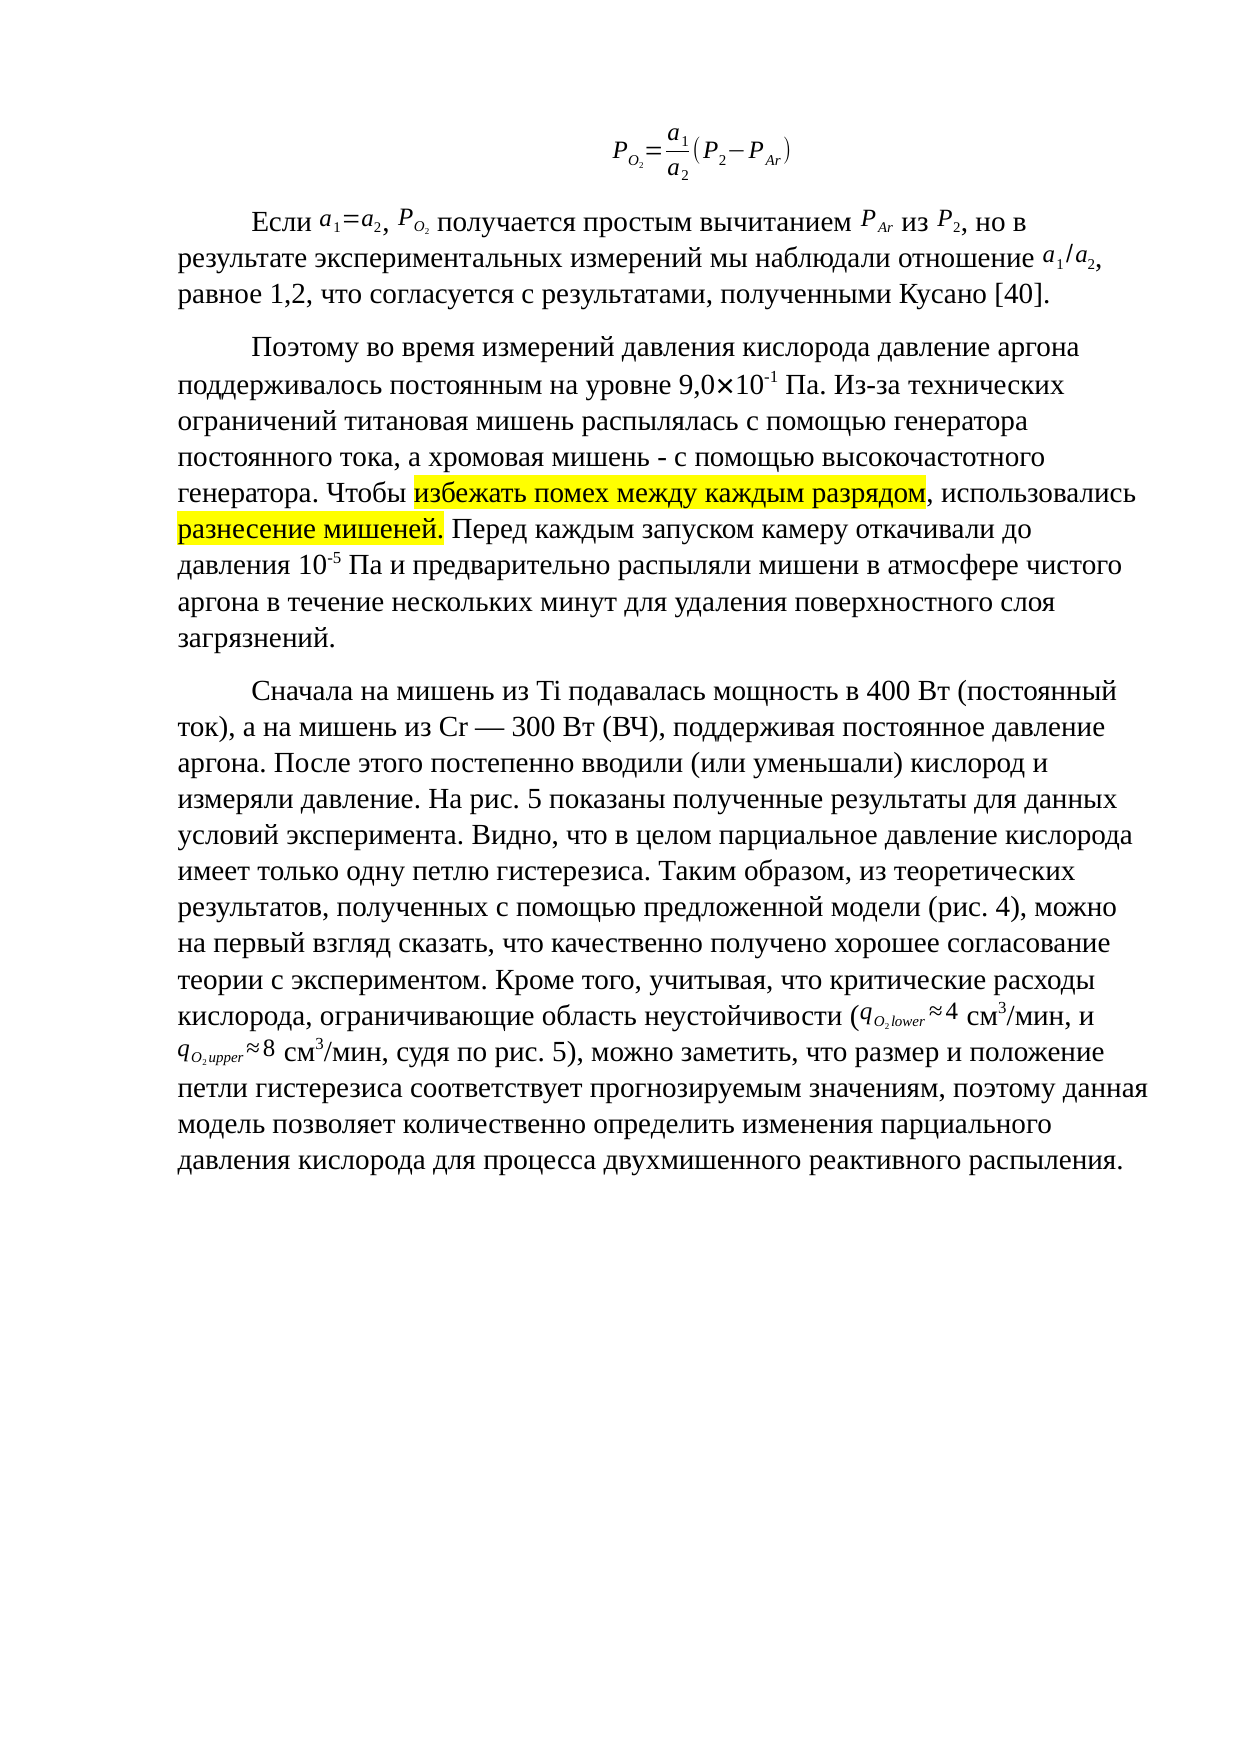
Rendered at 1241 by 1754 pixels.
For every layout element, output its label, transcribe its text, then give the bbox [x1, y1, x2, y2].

text Сначала на мишень из Ti подавалась мощность в 400 Вт (постоянный ток), а на мишень из Cr — 300 Вт (ВЧ), поддерживая постоянное давление аргона. После этого постепенно вводили (или уменьшали) кислород и измеряли давление. На рис. 5 показаны полученные результаты для данных условий эксперимента. Видно, что в целом парциальное давление кислорода имеет только одну петлю гистерезиса. Таким образом, из теоретических результатов, полученных с помощью предложенной модели (рис. 4), можно на первый взгляд сказать, что качественно получено хорошее согласование теории с экспериментом. Кроме того, учитывая, что критические расходы кислорода, ограничивающие область неустойчивости ( см3/мин, и см3/мин, судя по рис. 5), можно заметить, что размер и положение петли гистерезиса соответствует прогнозируемым значениям, поэтому данная модель позволяет количественно определить изменения парциального давления кислорода для процесса двухмишенного реактивного распыления. [177, 673, 1152, 1176]
text Если , получается простым вычитанием из , но в результате экспериментальных измерений мы наблюдали отношение , равное 1,2, что согласуется с результатами, полученными Кусано [40]. [177, 204, 1152, 309]
text Поэтому во время измерений давления кислорода давление аргона поддерживалось постоянным на уровне 9,0×10-1 Па. Из-за технических ограничений титановая мишень распылялась с помощью генератора постоянного тока, а хромовая мишень - с помощью высокочастотного генератора. Чтобы избежать помех между каждым разрядом, использовались разнесение мишеней. Перед каждым запуском камеру откачивали до давления 10-5 Па и предварительно распыляли мишени в атмосфере чистого аргона в течение нескольких минут для удаления поверхностного слоя загрязнений. [177, 329, 1152, 653]
